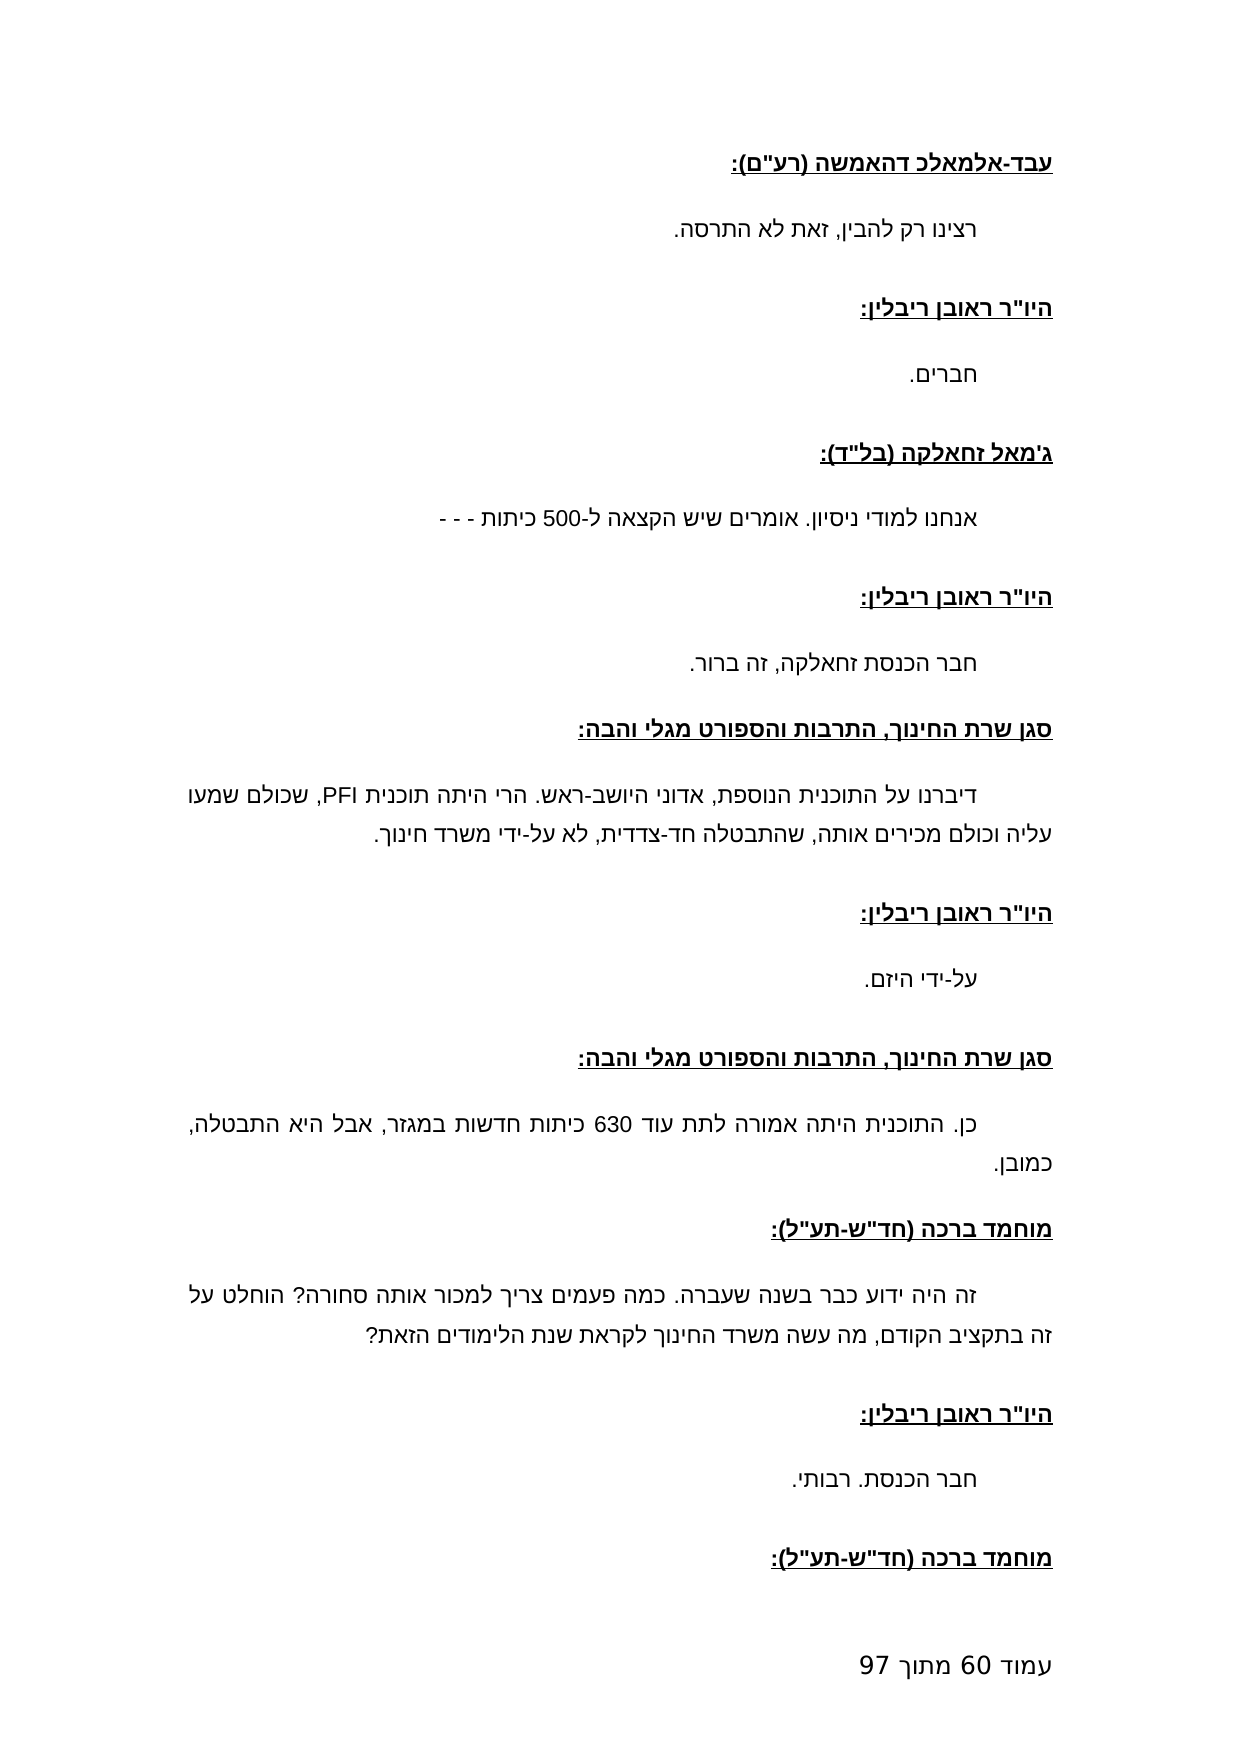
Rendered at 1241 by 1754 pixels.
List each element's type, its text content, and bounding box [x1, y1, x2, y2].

text חבר הכנסת זחאלקה, זה ברור. [187, 650, 1053, 677]
text דיברנו על התוכנית הנוספת, אדוני היושב-ראש. הרי היתה תוכנית PFI, שכולם שמעו עליה וכולם מכירים אותה, שהתבטלה חד-צדדית, לא על-ידי משרד חינוך. [187, 782, 1053, 848]
text על-ידי היזם. [187, 966, 1053, 992]
text היו"ר ראובן ריבלין: [187, 584, 1053, 611]
text עבד-אלמאלכ דהאמשה (רע"ם): [187, 150, 1053, 176]
text סגן שרת החינוך, התרבות והספורט מגלי והבה: [187, 716, 1053, 742]
text היו"ר ראובן ריבלין: [187, 295, 1053, 321]
text כן. התוכנית היתה אמורה לתת עוד 630 כיתות חדשות במגזר, אבל היא התבטלה, כמובן. [187, 1111, 1053, 1177]
text סגן שרת החינוך, התרבות והספורט מגלי והבה: [187, 1045, 1053, 1071]
text ג'מאל זחאלקה (בל"ד): [187, 439, 1053, 466]
text זה היה ידוע כבר בשנה שעברה. כמה פעמים צריך למכור אותה סחורה? הוחלט על זה בתקציב הקודם, מה עשה משרד החינוך לקראת שנת הלימודים הזאת? [187, 1282, 1053, 1348]
text מוחמד ברכה (חד"ש-תע"ל): [187, 1216, 1053, 1243]
text היו"ר ראובן ריבלין: [187, 1401, 1053, 1427]
text אנחנו למודי ניסיון. אומרים שיש הקצאה ל-500 כיתות - - - [187, 505, 1053, 532]
text חברים. [187, 361, 1053, 387]
text היו"ר ראובן ריבלין: [187, 900, 1053, 927]
text רצינו רק להבין, זאת לא התרסה. [187, 216, 1053, 242]
text חבר הכנסת. רבותי. [187, 1466, 1053, 1493]
text מוחמד ברכה (חד"ש-תע"ל): [187, 1545, 1053, 1572]
